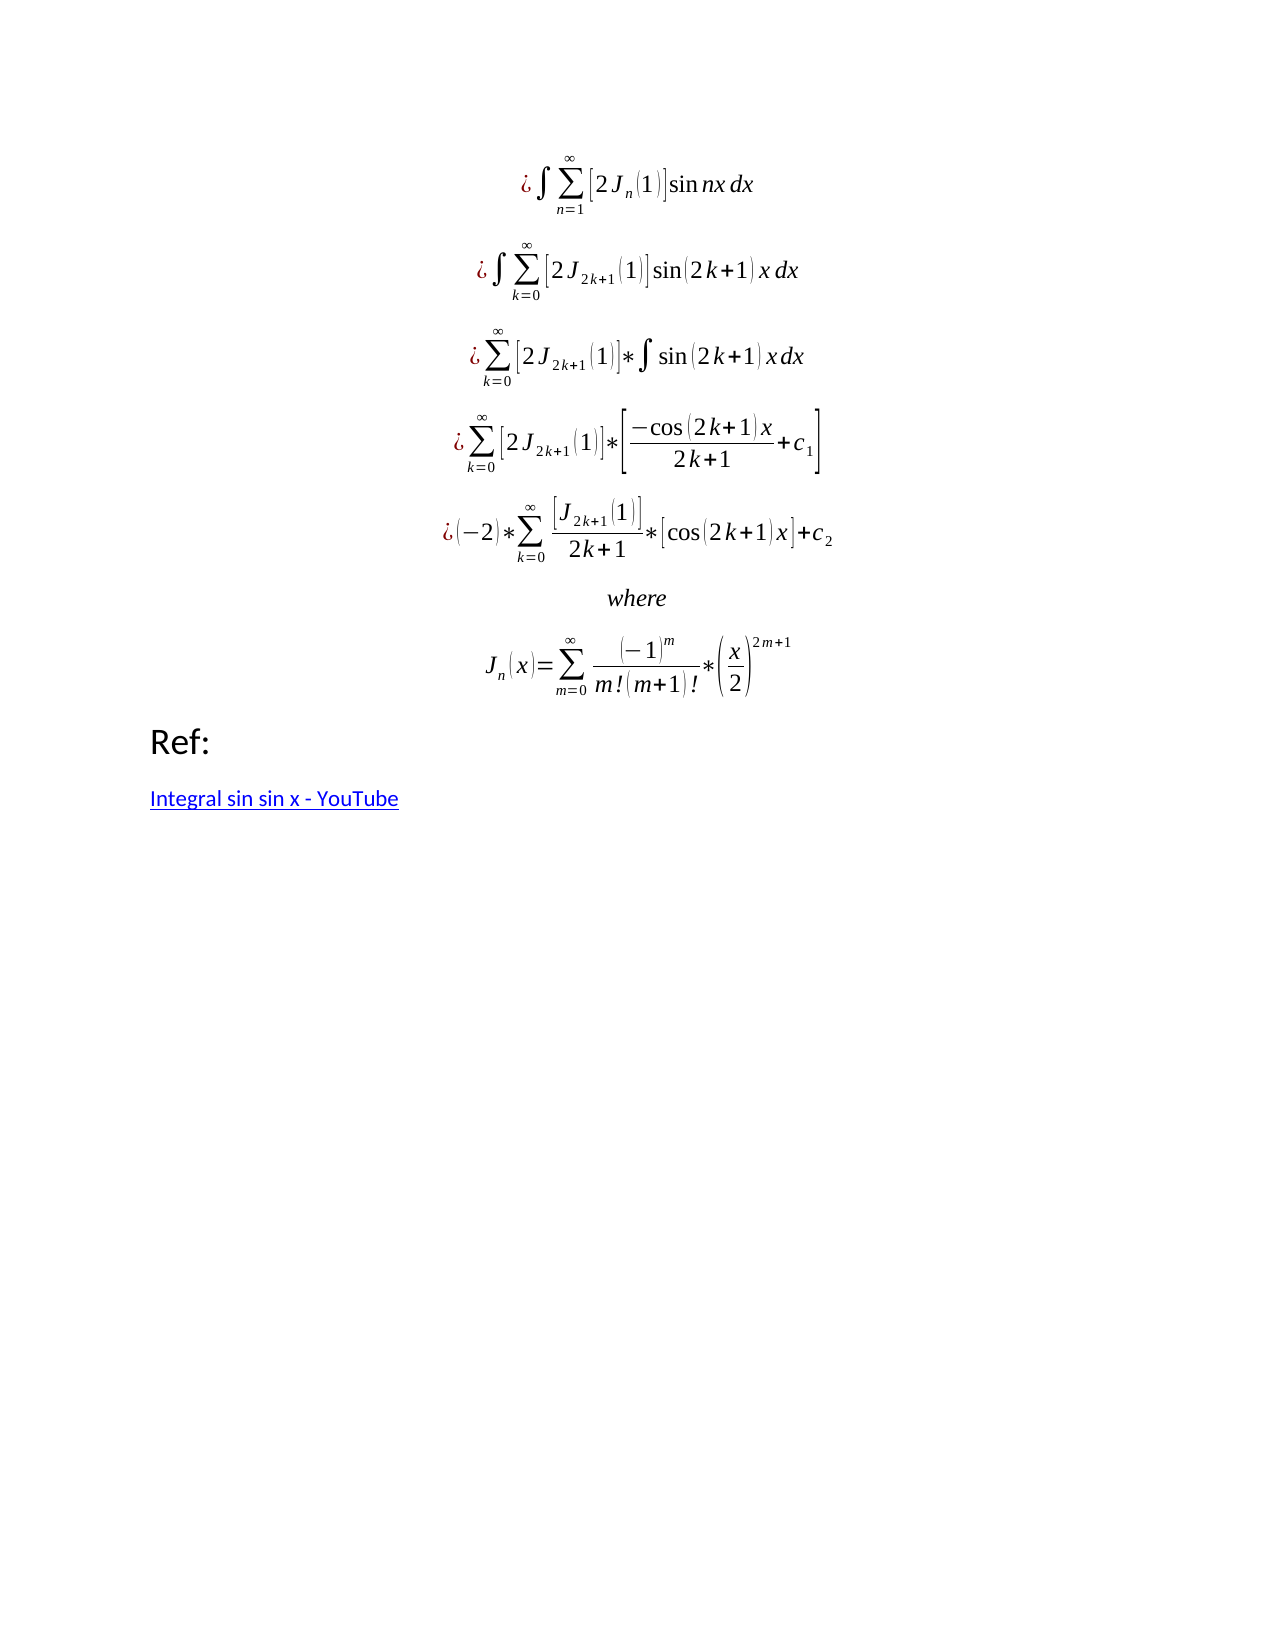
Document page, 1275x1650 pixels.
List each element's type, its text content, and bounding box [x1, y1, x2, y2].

text Ref: [150, 718, 1125, 764]
text Integral sin sin x - YouTube [150, 784, 1125, 812]
